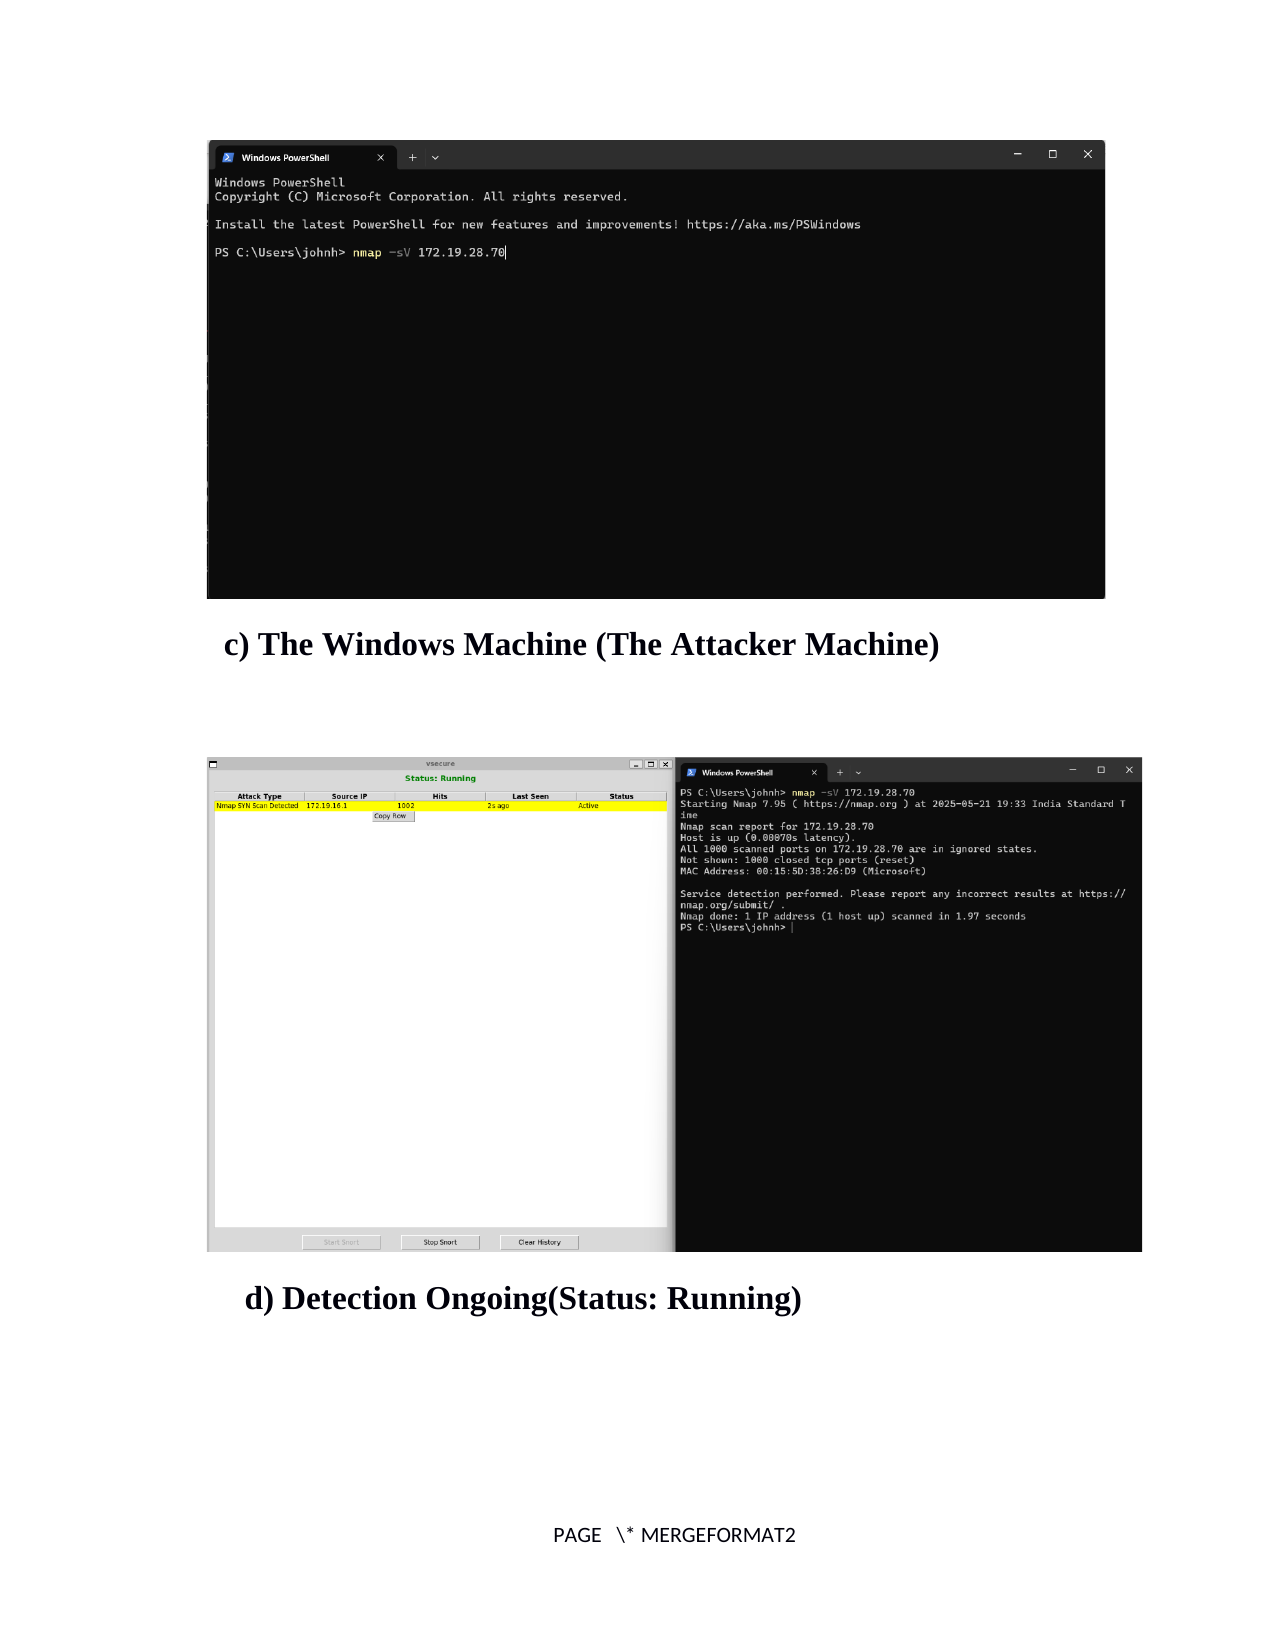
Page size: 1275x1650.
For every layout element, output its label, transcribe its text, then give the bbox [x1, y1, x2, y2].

picture [206, 140, 1106, 599]
picture [206, 757, 1143, 1252]
text c) The Windows Machine (The Attacker Machine) [207, 624, 1142, 663]
list Detection Ongoing(Status: Running) [244, 1278, 1142, 1317]
